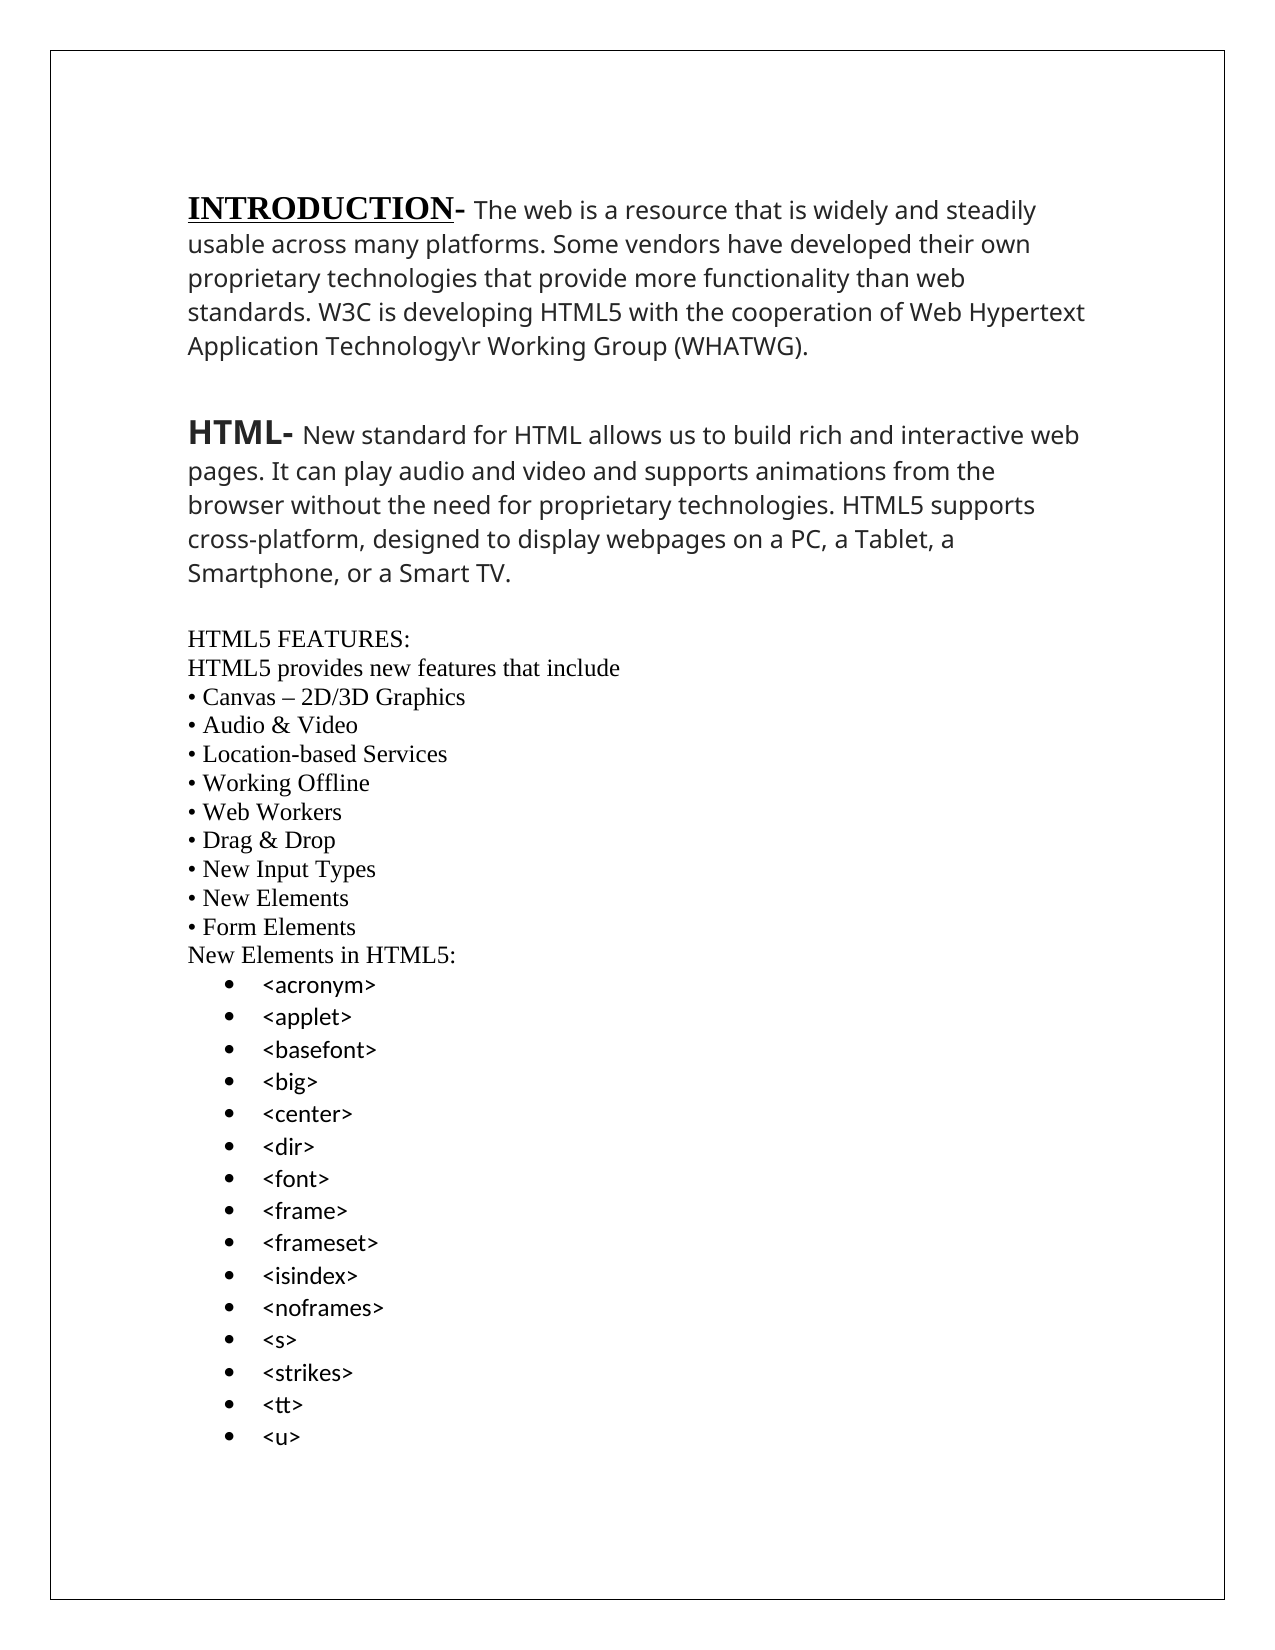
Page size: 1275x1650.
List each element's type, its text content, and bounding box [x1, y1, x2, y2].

text • Canvas – 2D/3D Graphics [187, 682, 1087, 710]
text HTML5 FEATURES: [187, 624, 1087, 653]
list <font> [225, 1163, 1087, 1193]
list <applet> [225, 1001, 1087, 1032]
text • New Input Types [187, 854, 1087, 883]
list <center> [225, 1098, 1087, 1129]
text • Drag & Drop [187, 825, 1087, 854]
text HTML- New standard for HTML allows us to build rich and interactive web pages. It can play audio and video and supports animations from the browser without the need for proprietary technologies. HTML5 supports cross-platform, designed to display webpages on a PC, a Tablet, a Smartphone, or a Smart TV. [187, 408, 1087, 590]
list <isindex> [225, 1260, 1087, 1290]
text INTRODUCTION- The web is a resource that is widely and steadily usable across many platforms. Some vendors have developed their own proprietary technologies that provide more functionality than web standards. W3C is developing HTML5 with the cooperation of Web Hypertext Application Technology\r Working Group (WHATWG). [187, 188, 1087, 363]
list <basefont> [225, 1034, 1087, 1064]
list <dir> [225, 1131, 1087, 1161]
list <s> [225, 1324, 1087, 1355]
text HTML5 provides new features that include [187, 653, 1087, 682]
text • Form Elements [187, 912, 1087, 940]
text • Audio & Video [187, 710, 1087, 739]
list <noframes> [225, 1292, 1087, 1323]
text New Elements in HTML5: [187, 940, 1087, 969]
text • Location-based Services [187, 739, 1087, 768]
list <u> [225, 1421, 1087, 1452]
list <frame> [225, 1195, 1087, 1226]
list <big> [225, 1066, 1087, 1097]
text • Web Workers [187, 797, 1087, 825]
list <tt> [225, 1389, 1087, 1419]
text • Working Offline [187, 768, 1087, 797]
list <acronym> [225, 969, 1087, 1000]
list <frameset> [225, 1227, 1087, 1258]
list <strikes> [225, 1357, 1087, 1387]
text • New Elements [187, 883, 1087, 912]
